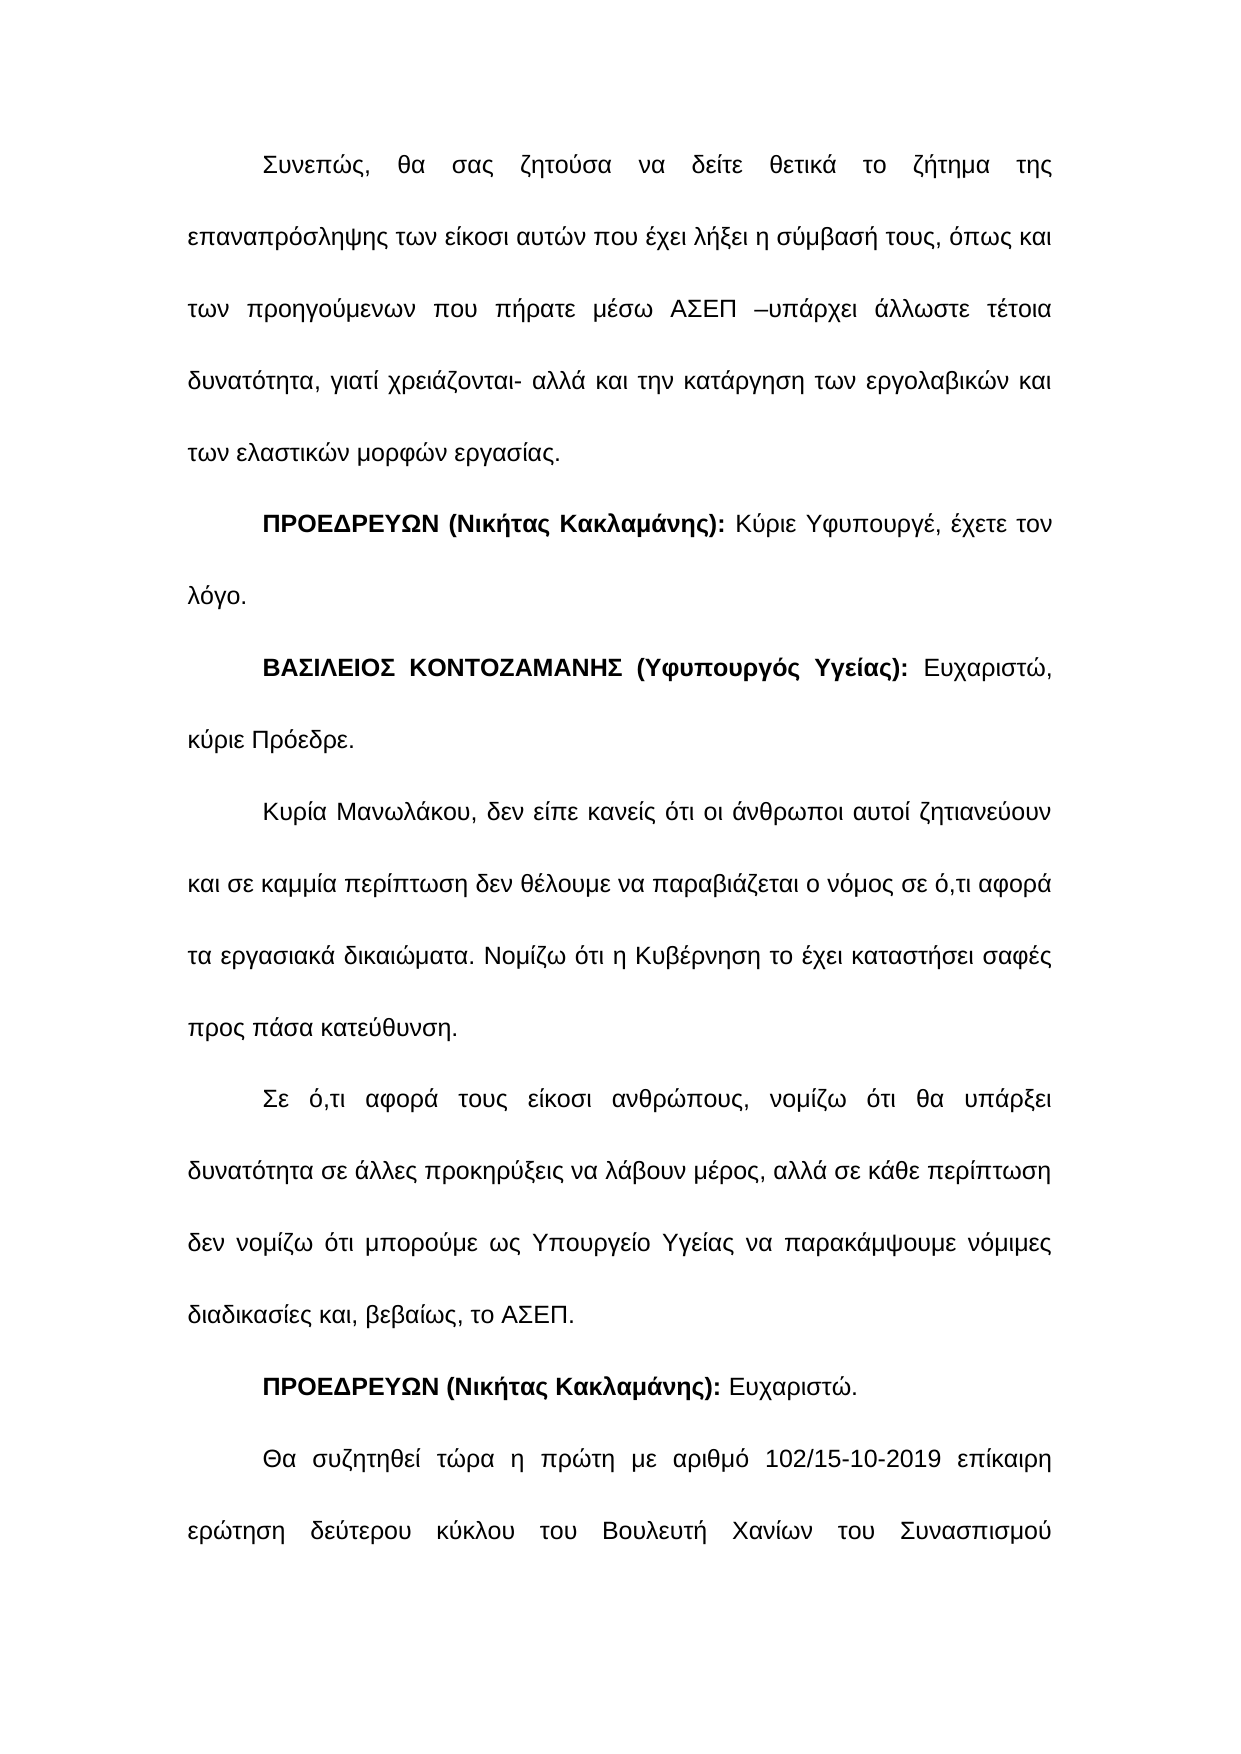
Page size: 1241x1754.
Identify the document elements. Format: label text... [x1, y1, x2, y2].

text ΠΡΟΕΔΡΕΥΩΝ (Νικήτας Κακλαμάνης): Ευχαριστώ. [187, 1372, 1053, 1401]
text ΒΑΣΙΛΕΙΟΣ ΚΟΝΤΟΖΑΜΑΝΗΣ (Υφυπουργός Υγείας): Ευχαριστώ, κύριε Πρόεδρε. [187, 653, 1053, 754]
text Σε ό,τι αφορά τους είκοσι ανθρώπους, νομίζω ότι θα υπάρξει δυνατότητα σε άλλες προκηρύξεις να λάβουν μέρος, αλλά σε κάθε περίπτωση δεν νομίζω ότι μπορούμε ως Υπουργείο Υγείας να παρακάμψουμε νόμιμες διαδικασίες και, βεβαίως, το ΑΣΕΠ. [187, 1084, 1053, 1329]
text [187, 1444, 1053, 1544]
text Κυρία Μανωλάκου, δεν είπε κανείς ότι οι άνθρωποι αυτοί ζητιανεύουν και σε καμμία περίπτωση δεν θέλουμε να παραβιάζεται ο νόμος σε ό,τι αφορά τα εργασιακά δικαιώματα. Νομίζω ότι η Κυβέρνηση το έχει καταστήσει σαφές προς πάσα κατεύθυνση. [187, 797, 1053, 1041]
text ΠΡΟΕΔΡΕΥΩΝ (Νικήτας Κακλαμάνης): Κύριε Υφυπουργέ, έχετε τον λόγο. [187, 509, 1053, 610]
text Συνεπώς, θα σας ζητούσα να δείτε θετικά το ζήτημα της επαναπρόσληψης των είκοσι αυτών που έχει λήξει η σύμβασή τους, όπως και των προηγούμενων που πήρατε μέσω ΑΣΕΠ –υπάρχει άλλωστε τέτοια δυνατότητα, γιατί χρειάζονται- αλλά και την κατάργηση των εργολαβικών και των ελαστικών μορφών εργασίας. [187, 150, 1053, 466]
